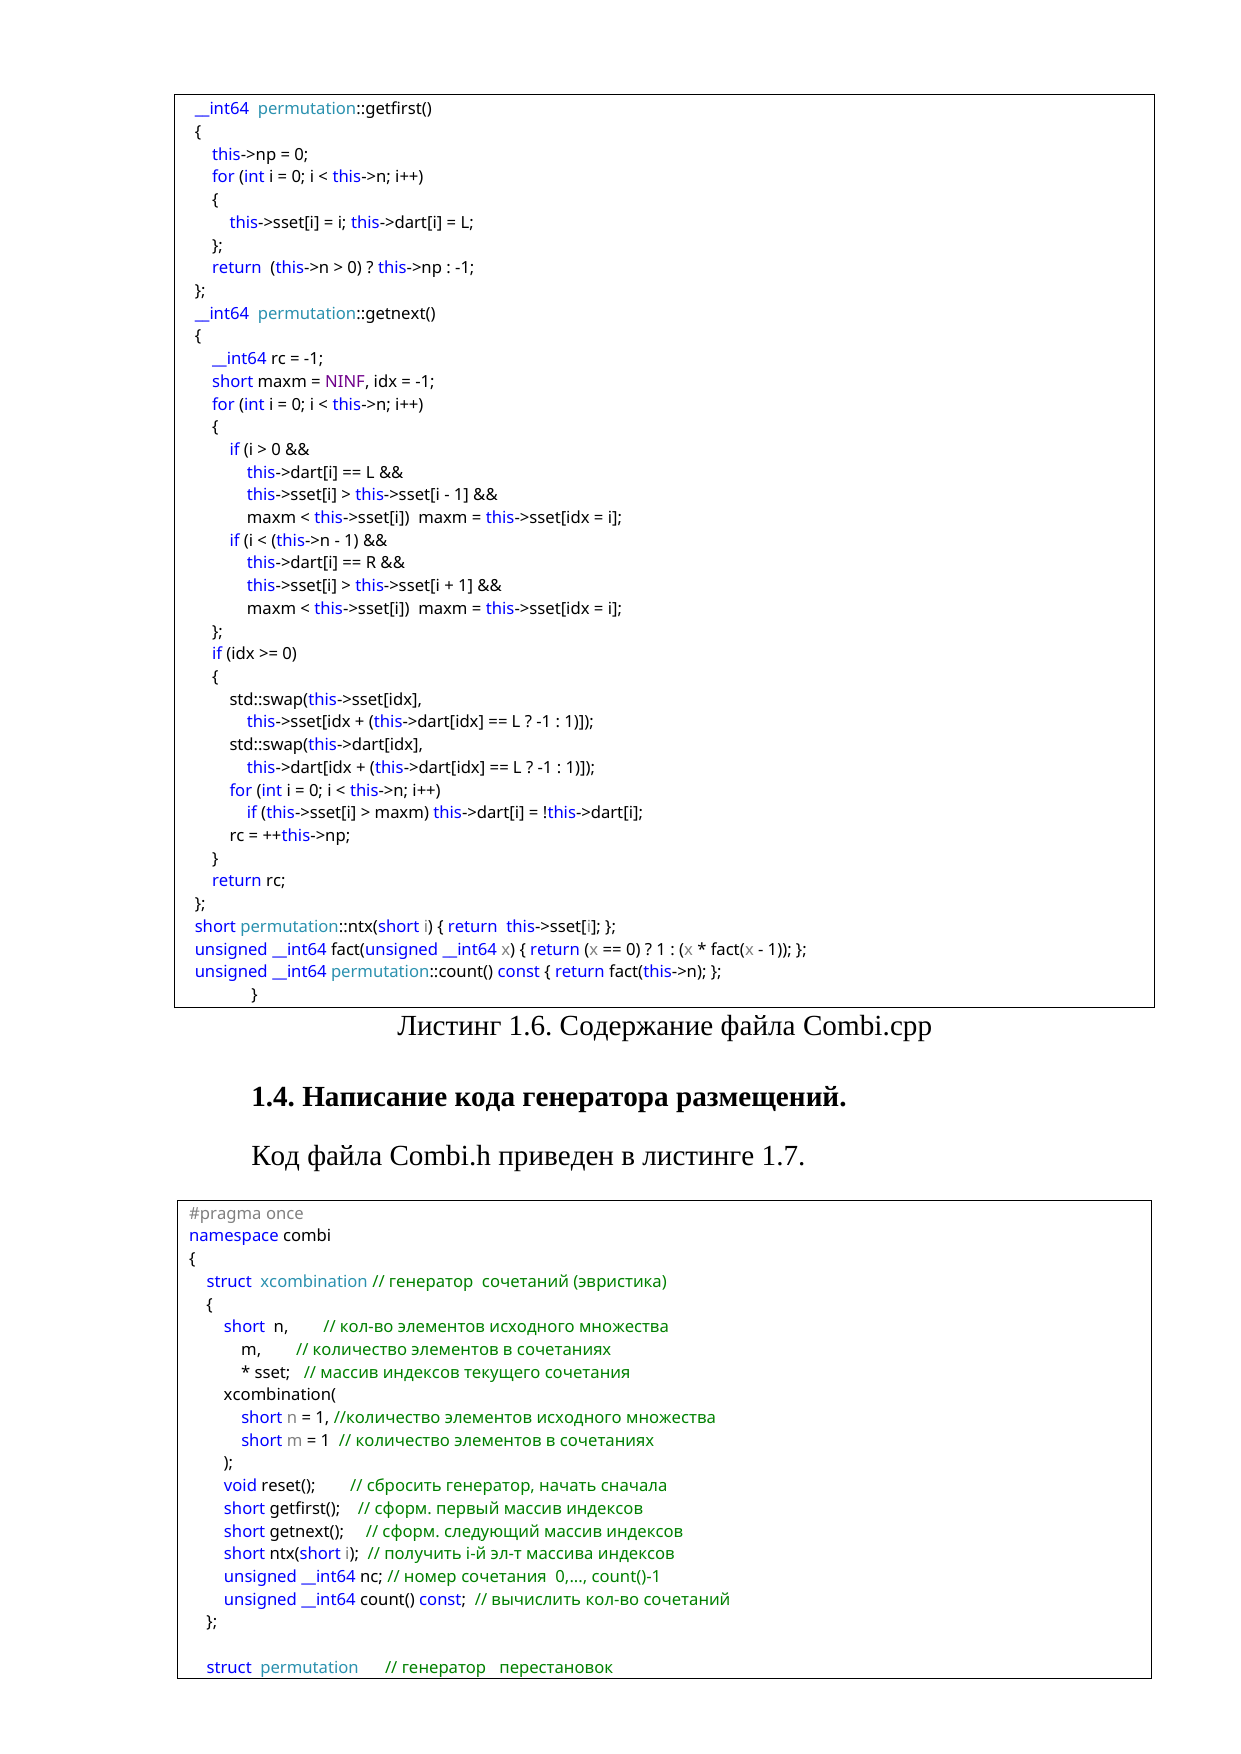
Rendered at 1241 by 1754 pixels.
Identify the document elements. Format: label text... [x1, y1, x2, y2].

text maxm < this->sset[i]) maxm = this->sset[idx = i]; [177, 596, 1152, 619]
text this->sset[i] = i; this->dart[i] = L; [177, 210, 1152, 233]
text __int64 permutation::getnext() [177, 301, 1152, 324]
text for (int i = 0; i < this->n; i++) [177, 165, 1152, 188]
text }; [177, 619, 1152, 642]
text unsigned __int64 fact(unsigned __int64 x) { return (x == 0) ? 1 : (x * fact(x - 1)); }; [177, 937, 1152, 960]
text return (this->n > 0) ? this->np : -1; [177, 256, 1152, 278]
text this->sset[i] > this->sset[i - 1] && [177, 483, 1152, 506]
text Листинг 1.6. Содержание файла Combi.cpp [177, 1008, 1152, 1042]
text { [177, 324, 1152, 347]
text } [175, 979, 1154, 1007]
text rc = ++this->np; [177, 823, 1152, 846]
text for (int i = 0; i < this->n; i++) [177, 778, 1152, 801]
text std::swap(this->dart[idx], [177, 733, 1152, 755]
text this->dart[idx + (this->dart[idx] == L ? -1 : 1)]); [177, 755, 1152, 778]
text if (idx >= 0) [177, 642, 1152, 664]
text }; [177, 278, 1152, 301]
text unsigned __int64 permutation::count() const { return fact(this->n); }; [177, 960, 1152, 979]
text this->sset[idx + (this->dart[idx] == L ? -1 : 1)]); [177, 710, 1152, 733]
text short permutation::ntx(short i) { return this->sset[i]; }; [177, 914, 1152, 937]
text if (this->sset[i] > maxm) this->dart[i] = !this->dart[i]; [177, 801, 1152, 823]
text Код файла Combi.h приведен в листинге 1.7. [177, 1138, 1152, 1171]
text if (i > 0 && [177, 437, 1152, 460]
text } [177, 846, 1152, 869]
text this->sset[i] > this->sset[i + 1] && [177, 574, 1152, 596]
text this->dart[i] == R && [177, 551, 1152, 574]
text }; [177, 892, 1152, 914]
text if (i < (this->n - 1) && [177, 528, 1152, 551]
text { [177, 415, 1152, 437]
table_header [178, 1201, 1151, 1678]
text this->dart[i] == L && [177, 460, 1152, 483]
text { [177, 188, 1152, 210]
text this->np = 0; [177, 142, 1152, 165]
subtitle 1.4. Написание кода генератора размещений. [177, 1079, 1152, 1113]
text { [177, 664, 1152, 687]
text }; [177, 233, 1152, 256]
text __int64 rc = -1; [177, 347, 1152, 369]
text return rc; [177, 869, 1152, 892]
text maxm < this->sset[i]) maxm = this->sset[idx = i]; [177, 506, 1152, 528]
text { [177, 119, 1152, 142]
text short maxm = NINF, idx = -1; [177, 369, 1152, 392]
text __int64 permutation::getfirst() [175, 95, 1154, 119]
text std::swap(this->sset[idx], [177, 687, 1152, 710]
text for (int i = 0; i < this->n; i++) [177, 392, 1152, 415]
